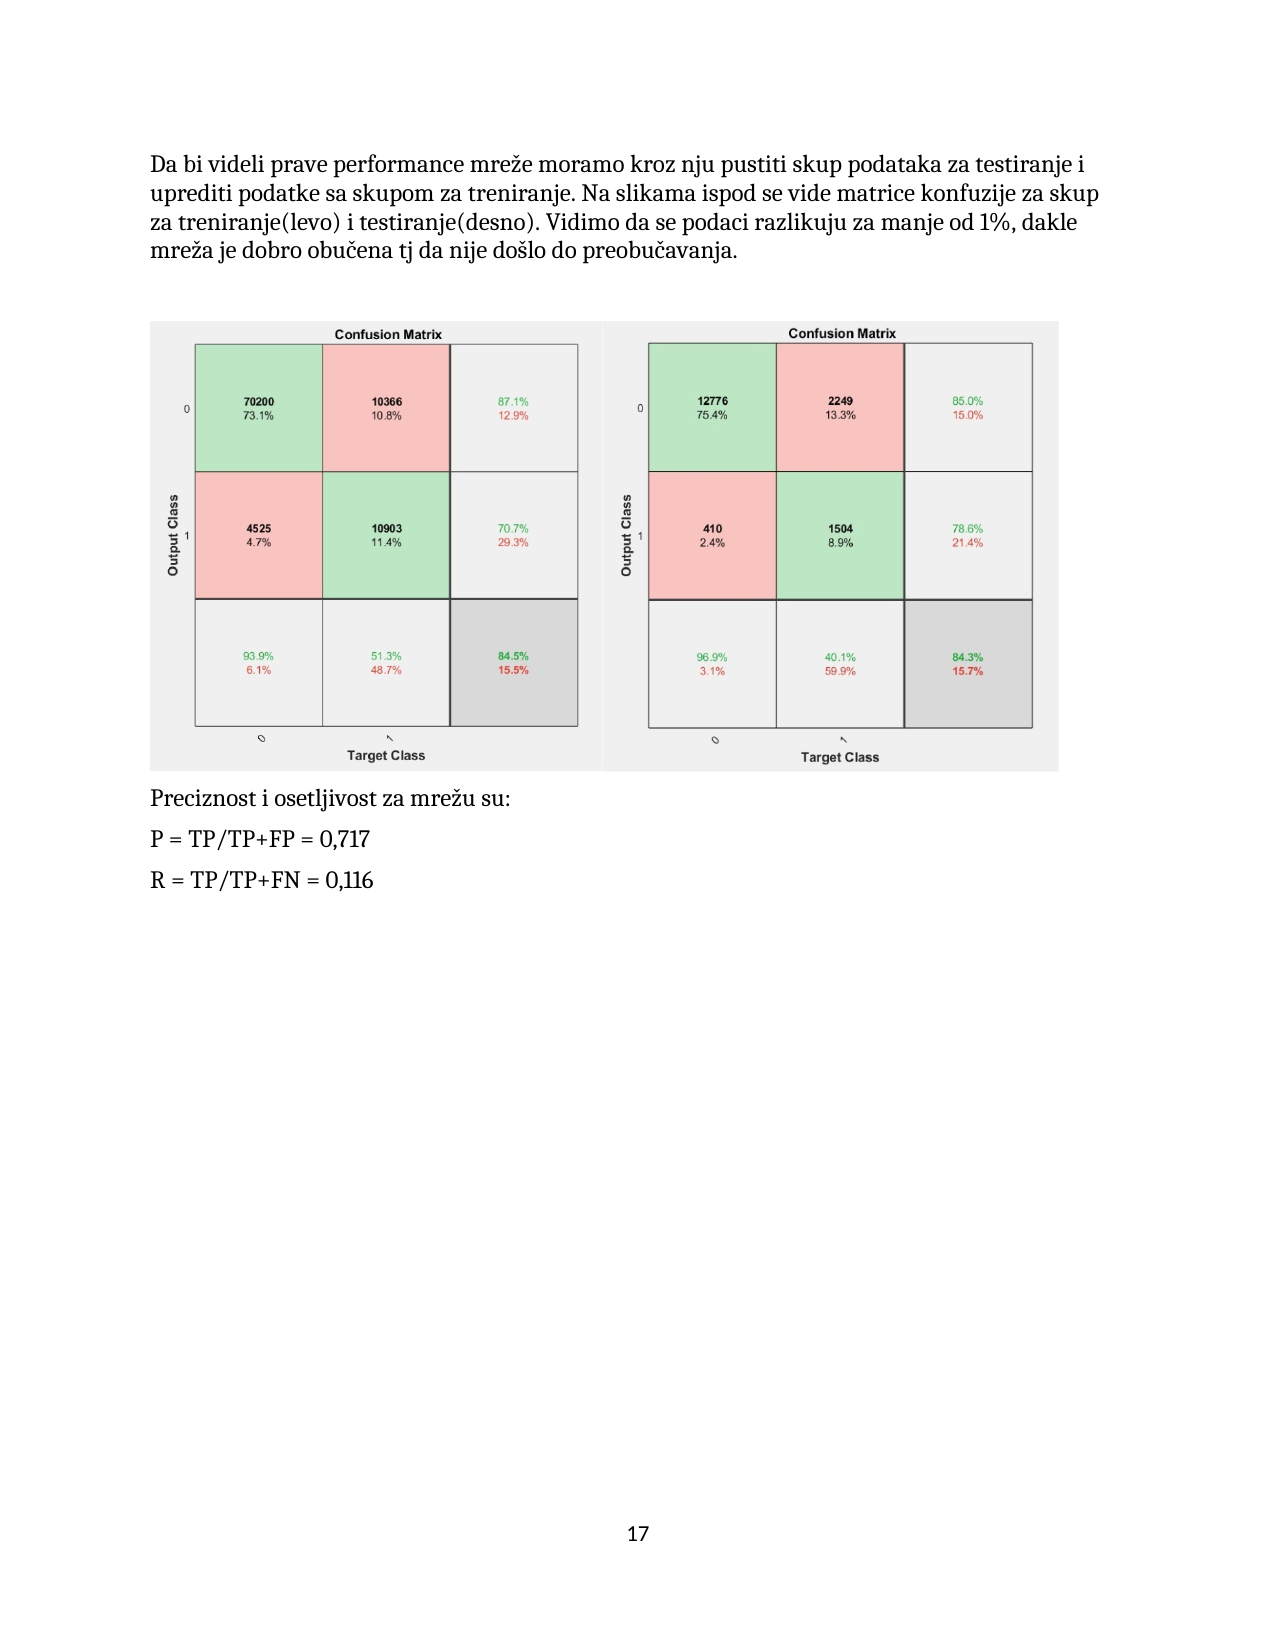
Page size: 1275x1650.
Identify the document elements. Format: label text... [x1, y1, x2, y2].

text Preciznost i osetljivost za mrežu su: [150, 784, 1125, 812]
text P = TP/TP+FP = 0,717 [150, 825, 600, 854]
text Da bi videli prave performance mreže moramo kroz nju pustiti skup podataka za testiranje i uprediti podatke sa skupom za treniranje. Na slikama ispod se vide matrice konfuzije za skup za treniranje(levo) i testiranje(desno). Vidimo da se podaci razlikuju za manje od 1%, dakle mreža je dobro obučena tj da nije došlo do preobučavanja. [150, 150, 1125, 265]
text R = TP/TP+FN = 0,116 [150, 866, 600, 895]
picture [150, 321, 1059, 772]
